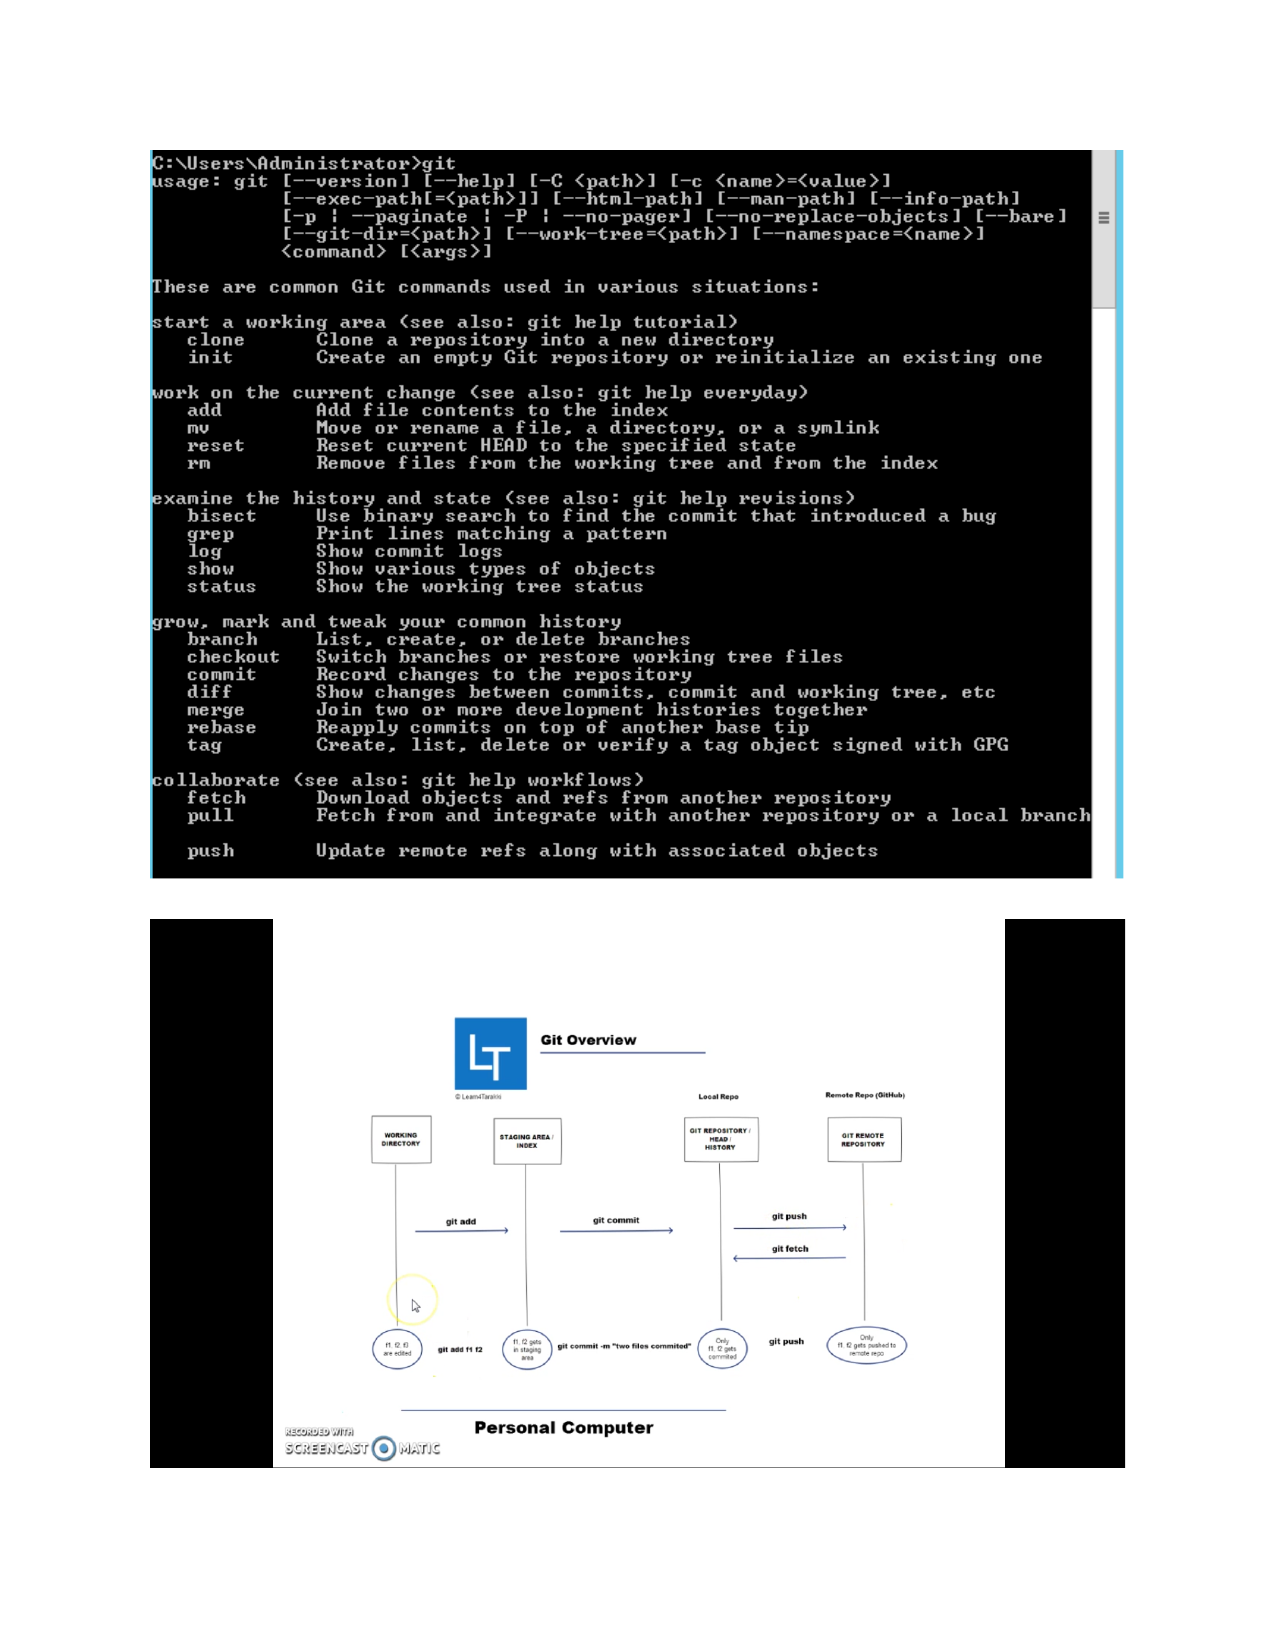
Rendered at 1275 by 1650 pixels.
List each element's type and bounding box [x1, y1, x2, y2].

picture [150, 150, 1124, 883]
picture [150, 919, 1125, 1468]
